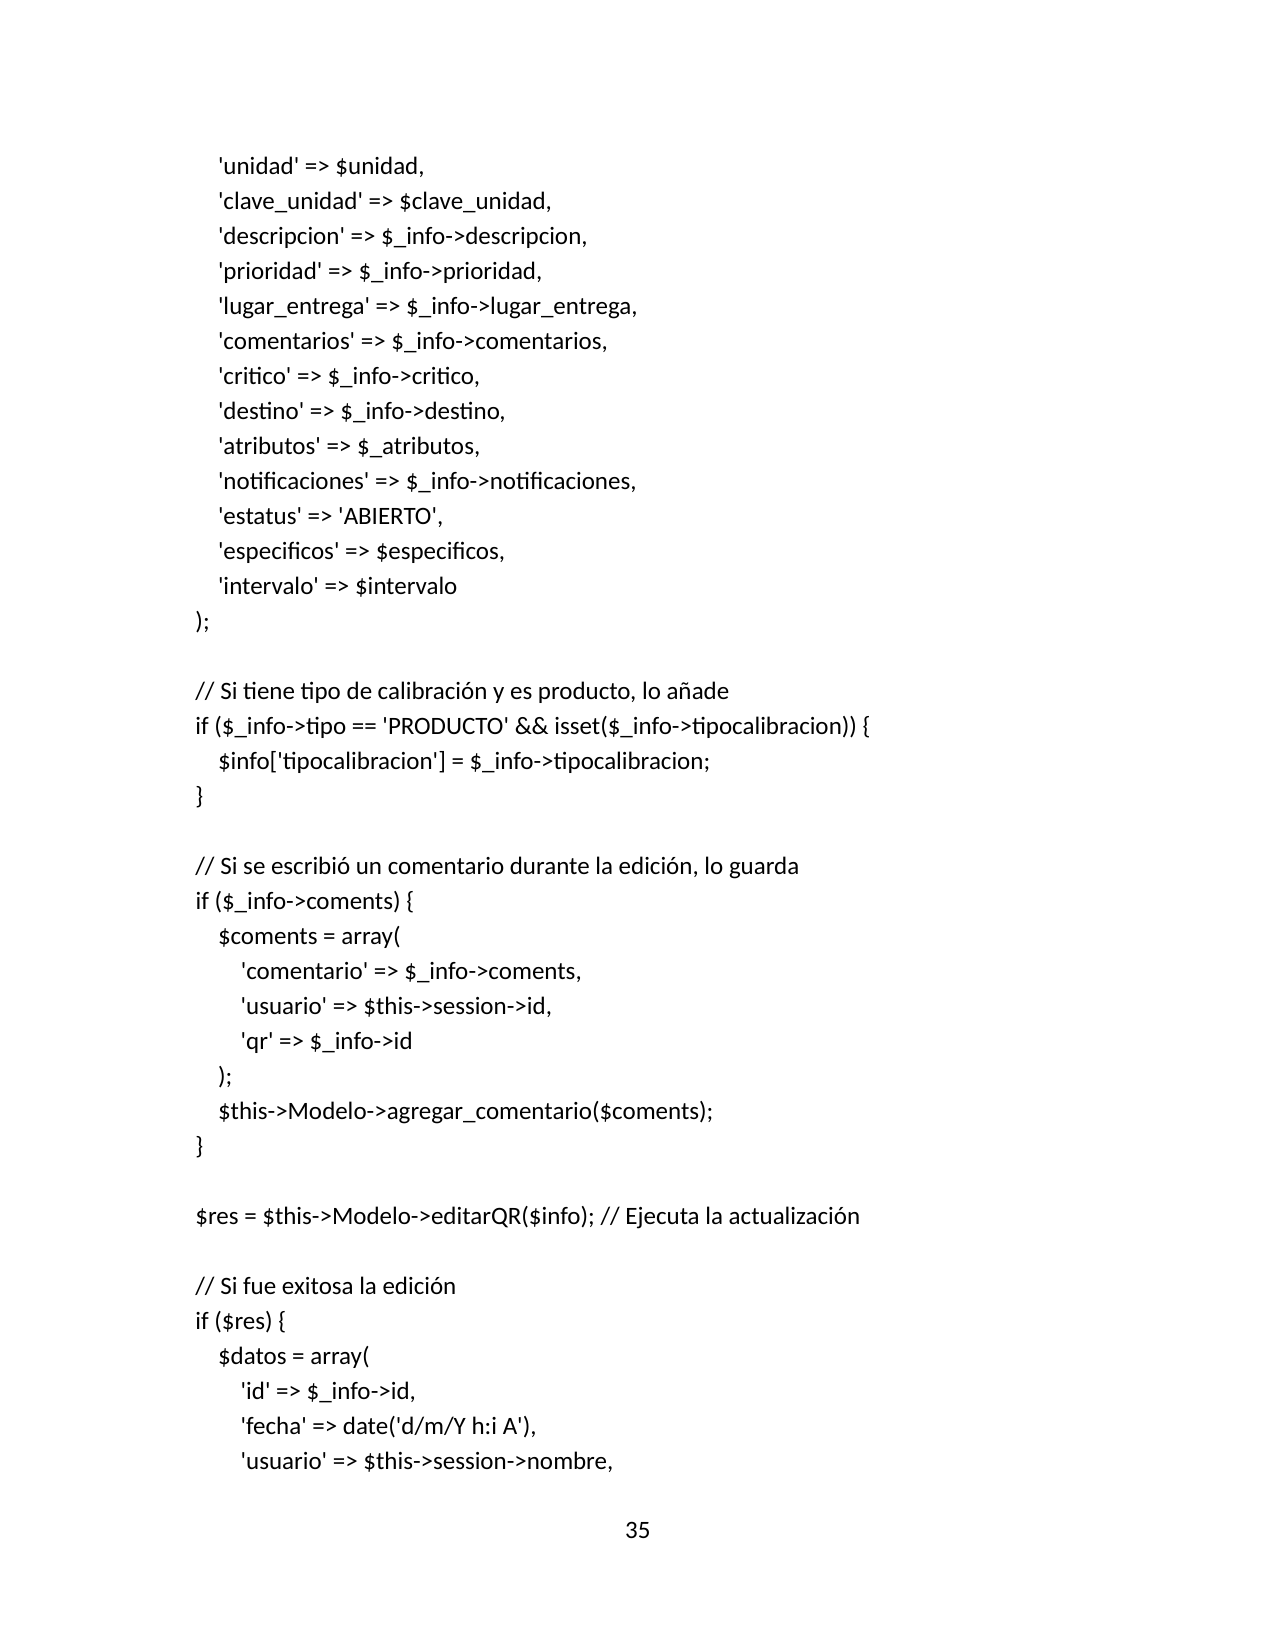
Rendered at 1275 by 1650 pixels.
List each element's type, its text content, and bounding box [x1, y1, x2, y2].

text 'descripcion' => $_info->descripcion, [150, 220, 1125, 251]
text // Si fue exitosa la edición [150, 1270, 1125, 1301]
text $this->Modelo->agregar_comentario($coments); [150, 1095, 1125, 1126]
text 'qr' => $_info->id [150, 1025, 1125, 1056]
text $res = $this->Modelo->editarQR($info); // Ejecuta la actualización [150, 1200, 1125, 1231]
text if ($_info->coments) { [150, 885, 1125, 916]
text 'usuario' => $this->session->id, [150, 990, 1125, 1021]
text } [150, 780, 1125, 811]
text 'id' => $_info->id, [150, 1375, 1125, 1406]
text 'unidad' => $unidad, [150, 150, 1125, 181]
text ); [150, 605, 1125, 636]
text 'usuario' => $this->session->nombre, [150, 1445, 1125, 1476]
text // Si tiene tipo de calibración y es producto, lo añade [150, 675, 1125, 706]
text $info['tipocalibracion'] = $_info->tipocalibracion; [150, 745, 1125, 776]
text 'comentario' => $_info->coments, [150, 955, 1125, 986]
text $datos = array( [150, 1340, 1125, 1371]
text 'critico' => $_info->critico, [150, 360, 1125, 391]
text 'lugar_entrega' => $_info->lugar_entrega, [150, 290, 1125, 321]
text 'especificos' => $especificos, [150, 535, 1125, 566]
text 'notificaciones' => $_info->notificaciones, [150, 465, 1125, 496]
text // Si se escribió un comentario durante la edición, lo guarda [150, 850, 1125, 881]
text 'fecha' => date('d/m/Y h:i A'), [150, 1410, 1125, 1441]
text 'clave_unidad' => $clave_unidad, [150, 185, 1125, 216]
text 'atributos' => $_atributos, [150, 430, 1125, 461]
text } [150, 1130, 1125, 1161]
text if ($res) { [150, 1305, 1125, 1336]
text 'prioridad' => $_info->prioridad, [150, 255, 1125, 286]
text ); [150, 1060, 1125, 1091]
text 'comentarios' => $_info->comentarios, [150, 325, 1125, 356]
text 'estatus' => 'ABIERTO', [150, 500, 1125, 531]
text 'destino' => $_info->destino, [150, 395, 1125, 426]
text 'intervalo' => $intervalo [150, 570, 1125, 601]
text if ($_info->tipo == 'PRODUCTO' && isset($_info->tipocalibracion)) { [150, 710, 1125, 741]
text $coments = array( [150, 920, 1125, 951]
